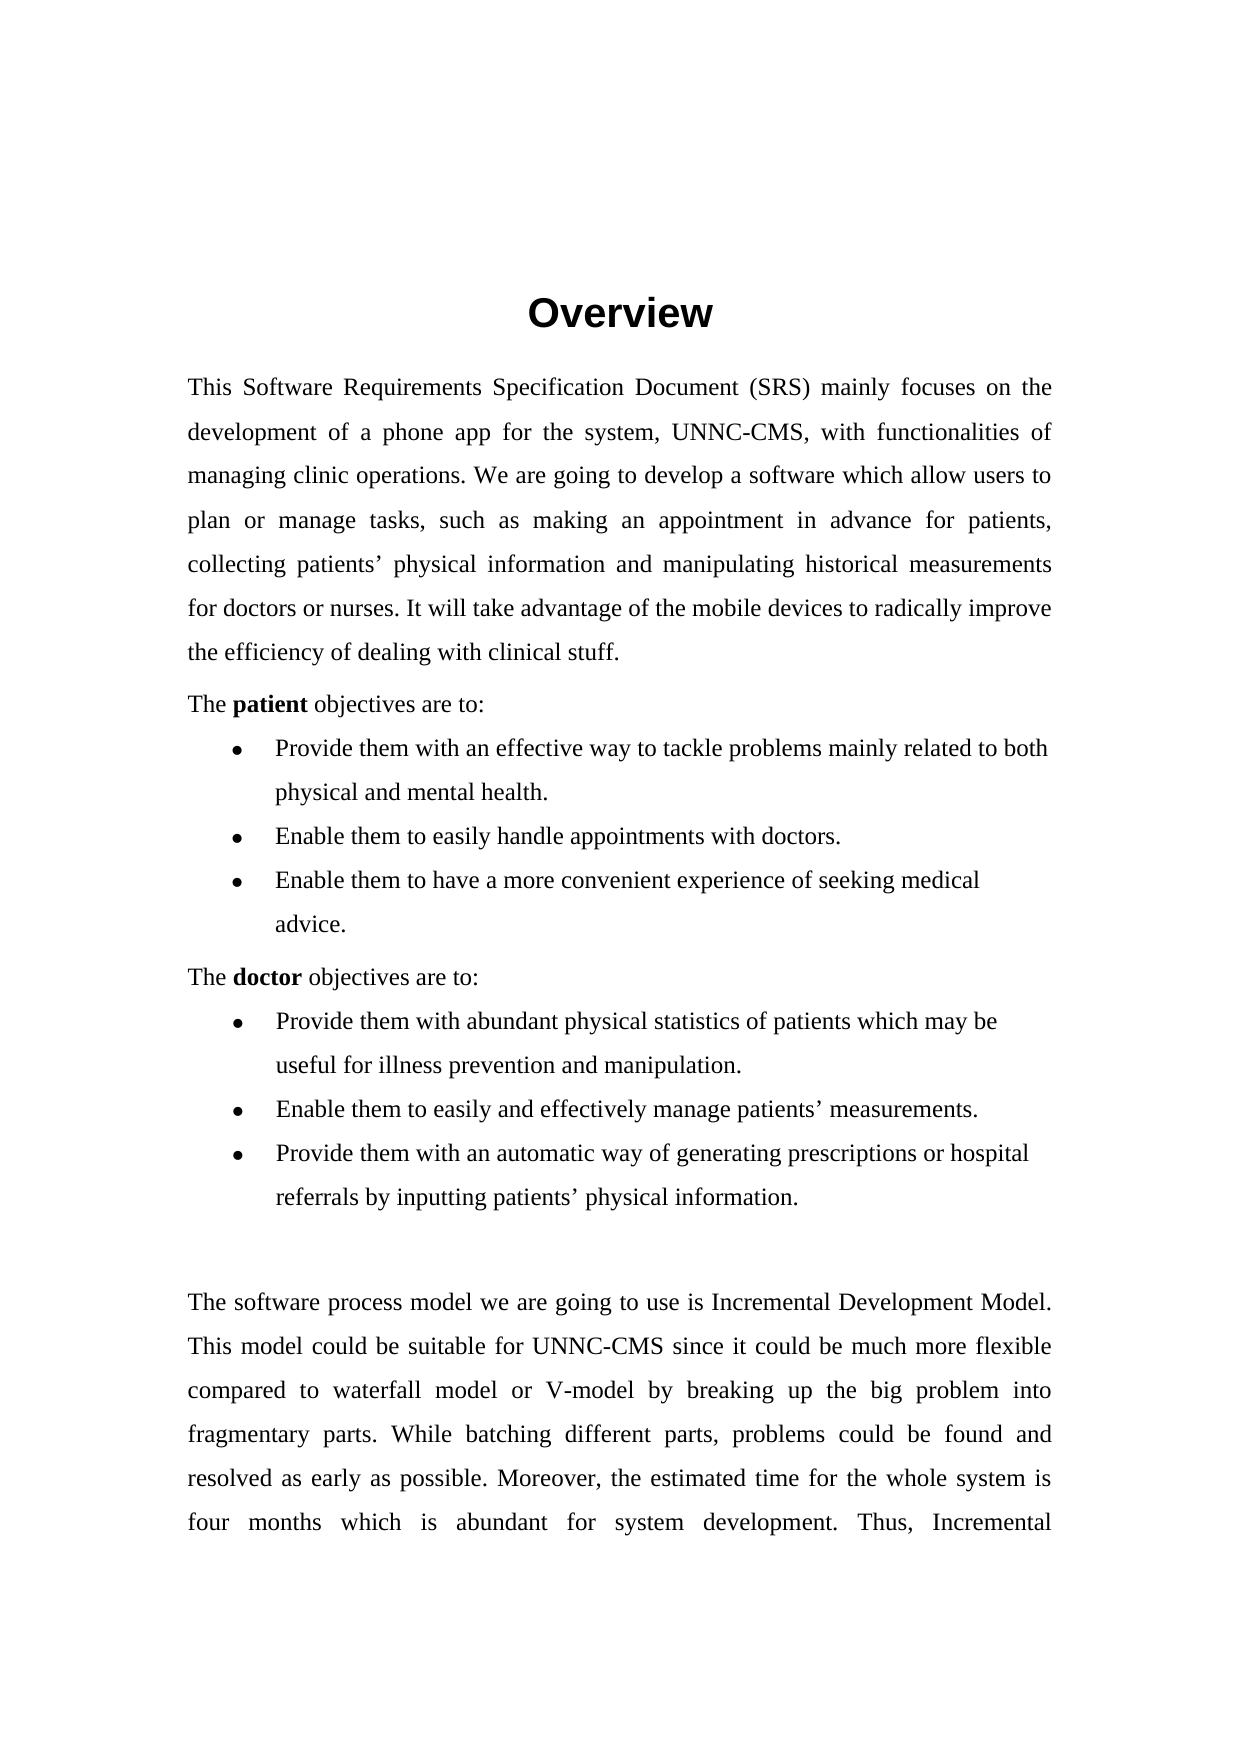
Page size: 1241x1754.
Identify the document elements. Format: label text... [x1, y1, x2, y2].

list Provide them with an effective way to tackle problems mainly related to both physical and mental health. [231, 726, 1053, 814]
list Enable them to easily handle appointments with doctors. [231, 814, 1053, 858]
text The doctor objectives are to: [187, 954, 1053, 998]
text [187, 1279, 1053, 1544]
list Provide them with abundant physical statistics of patients which may be useful for illness prevention and manipulation. [232, 998, 1053, 1087]
text This Software Requirements Specification Document (SRS) mainly focuses on the development of a phone app for the system, UNNC-CMS, with functionalities of managing clinic operations. We are going to develop a software which allow users to plan or manage tasks, such as making an appointment in advance for patients, collecting patients’ physical information and manipulating historical measurements for doctors or nurses. It will take advantage of the mobile devices to radically improve the efficiency of dealing with clinical stuff. [187, 365, 1053, 673]
text The patient objectives are to: [187, 682, 1053, 726]
title Overview [187, 268, 1053, 357]
list Enable them to easily and effectively manage patients’ measurements. [232, 1087, 1053, 1131]
list Provide them with an automatic way of generating prescriptions or hospital referrals by inputting patients’ physical information. [232, 1131, 1053, 1219]
list Enable them to have a more convenient experience of seeking medical advice. [231, 858, 1053, 946]
